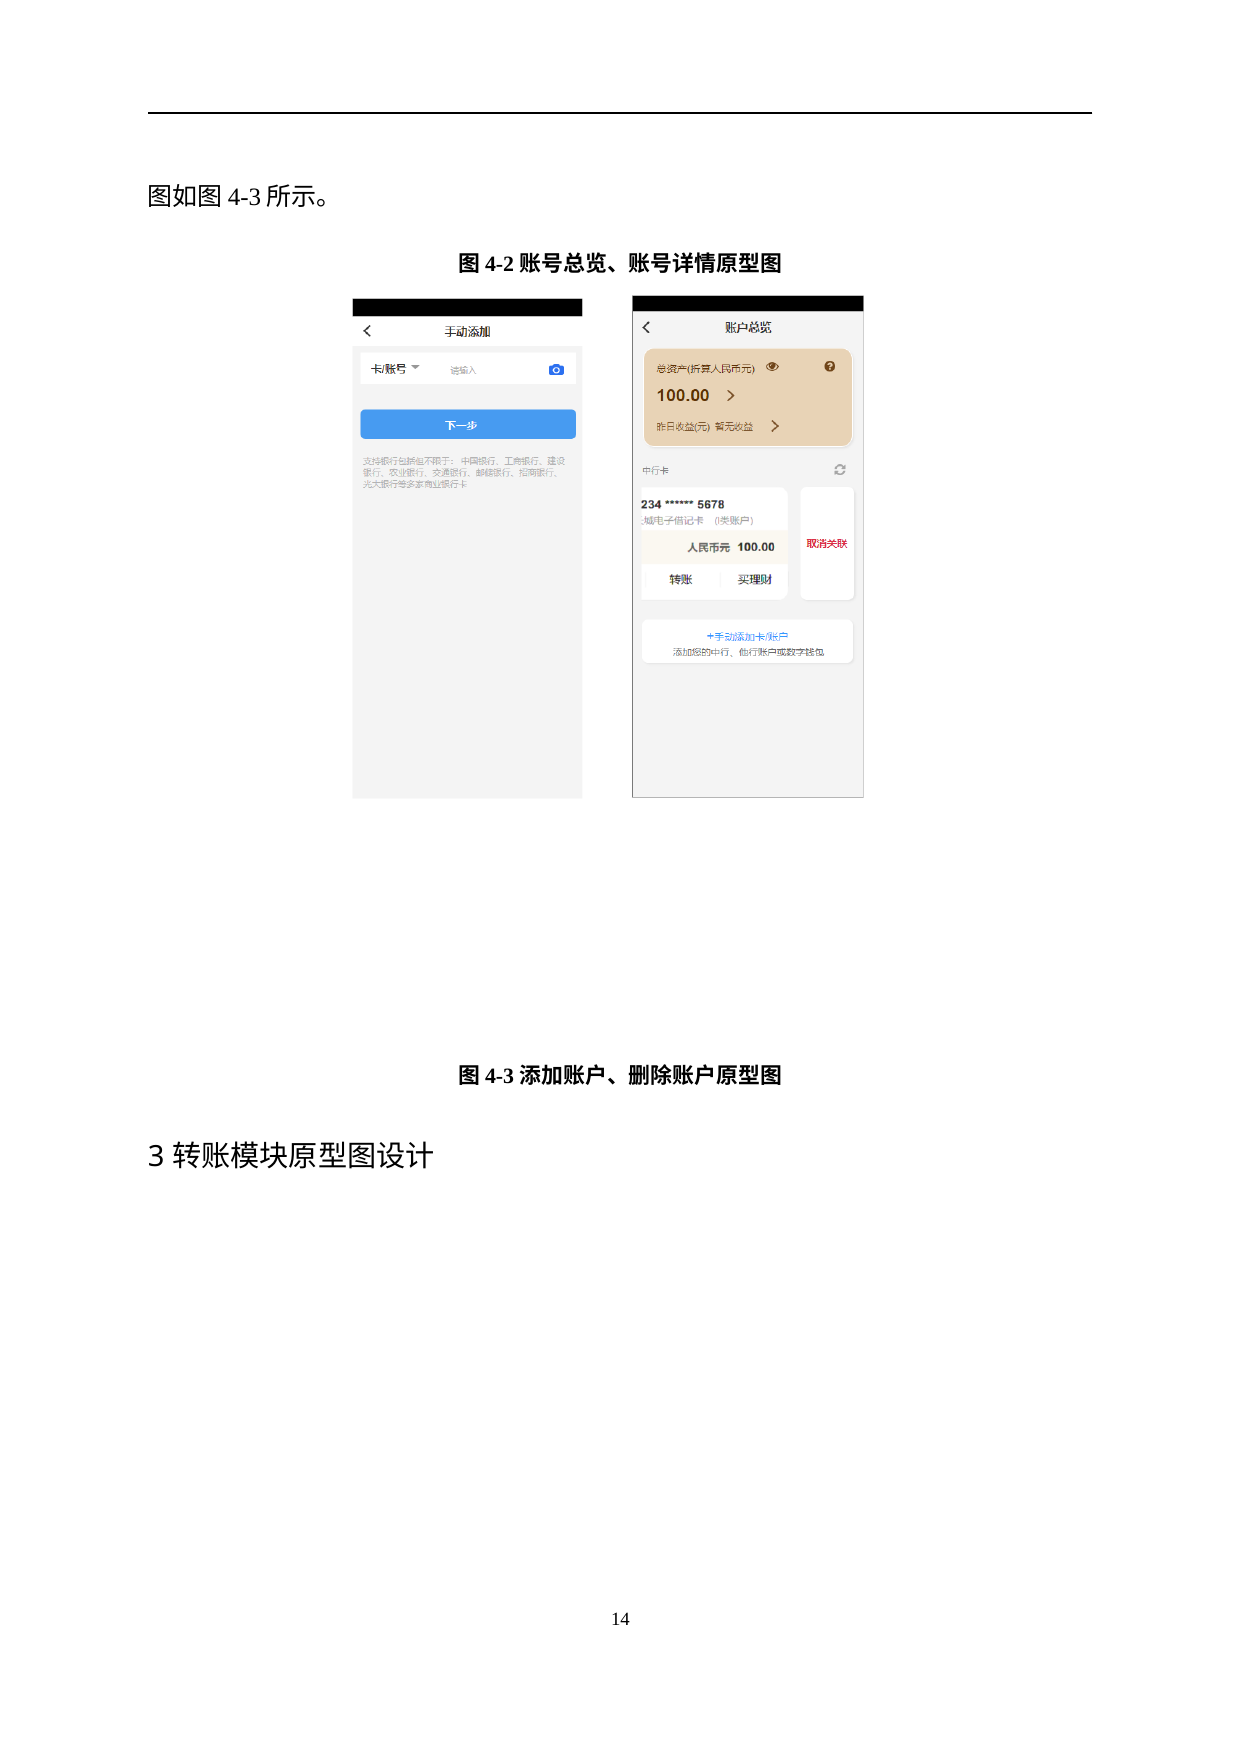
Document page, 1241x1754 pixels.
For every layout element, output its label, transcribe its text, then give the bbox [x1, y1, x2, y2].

picture [350, 293, 583, 799]
text 账号总览、账号详情的原型图如图4-2所示。添加卡/账户原型图与删除账户原型图如图4-3所示。 [148, 162, 1092, 227]
text 转账模块原型图设计 [148, 1122, 1092, 1187]
picture [631, 293, 864, 798]
text 图4-2 账号总览、账号详情原型图 [148, 245, 1092, 278]
